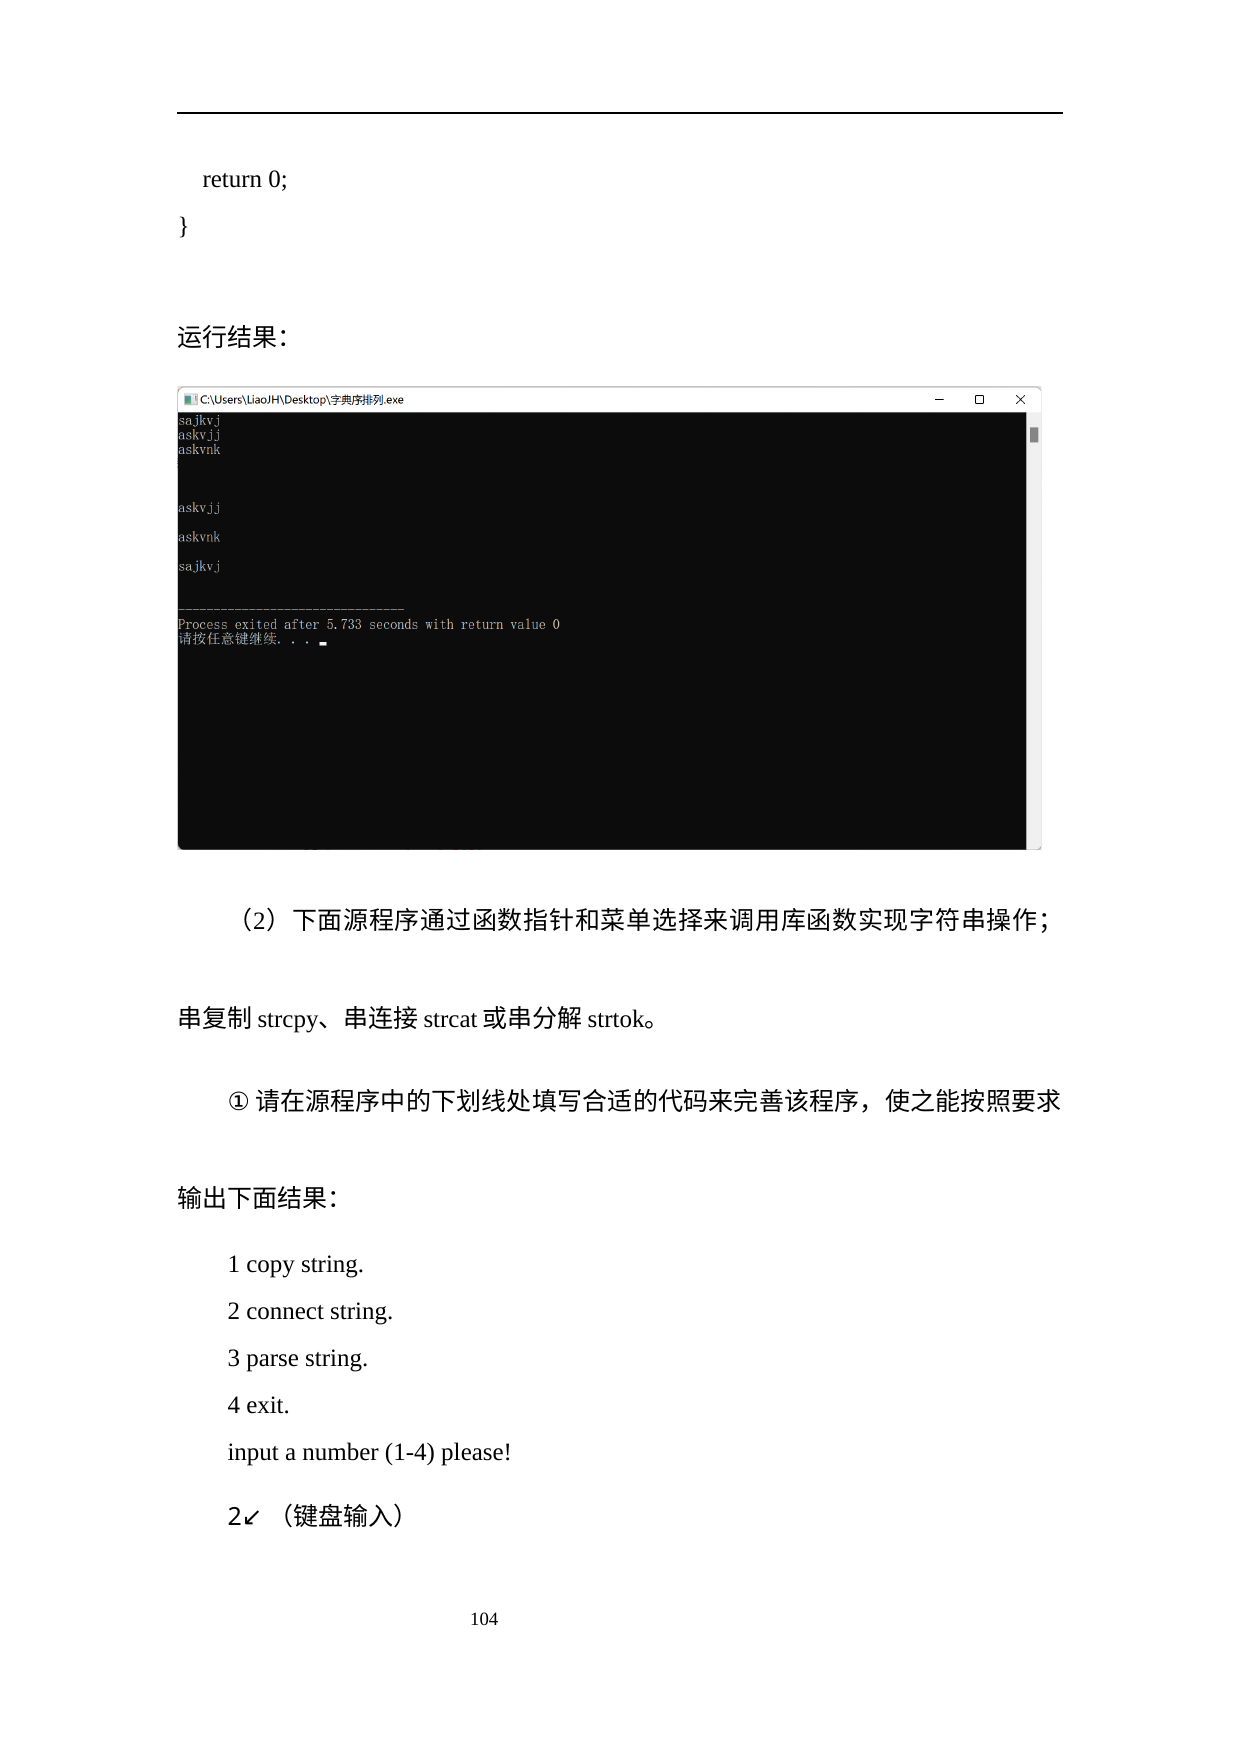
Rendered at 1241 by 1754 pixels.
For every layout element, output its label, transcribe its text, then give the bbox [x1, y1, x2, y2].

text 2 connect string. [177, 1294, 1063, 1327]
text } [177, 209, 1063, 242]
text 1 copy string. [177, 1248, 1063, 1280]
text （2）下面源程序通过函数指针和菜单选择来调用库函数实现字符串操作；串复制strcpy、串连接strcat或串分解strtok。 [177, 886, 1063, 1049]
text 运行结果： [177, 303, 1063, 368]
text 2↙ （键盘输入） [177, 1482, 1063, 1547]
picture [177, 386, 1042, 850]
text return 0; [177, 163, 1063, 195]
text 4 exit. [177, 1388, 1063, 1421]
text ①请在源程序中的下划线处填写合适的代码来完善该程序，使之能按照要求输出下面结果： [177, 1067, 1063, 1229]
text input a number (1-4) please! [177, 1435, 1063, 1468]
text 3 parse string. [177, 1341, 1063, 1374]
